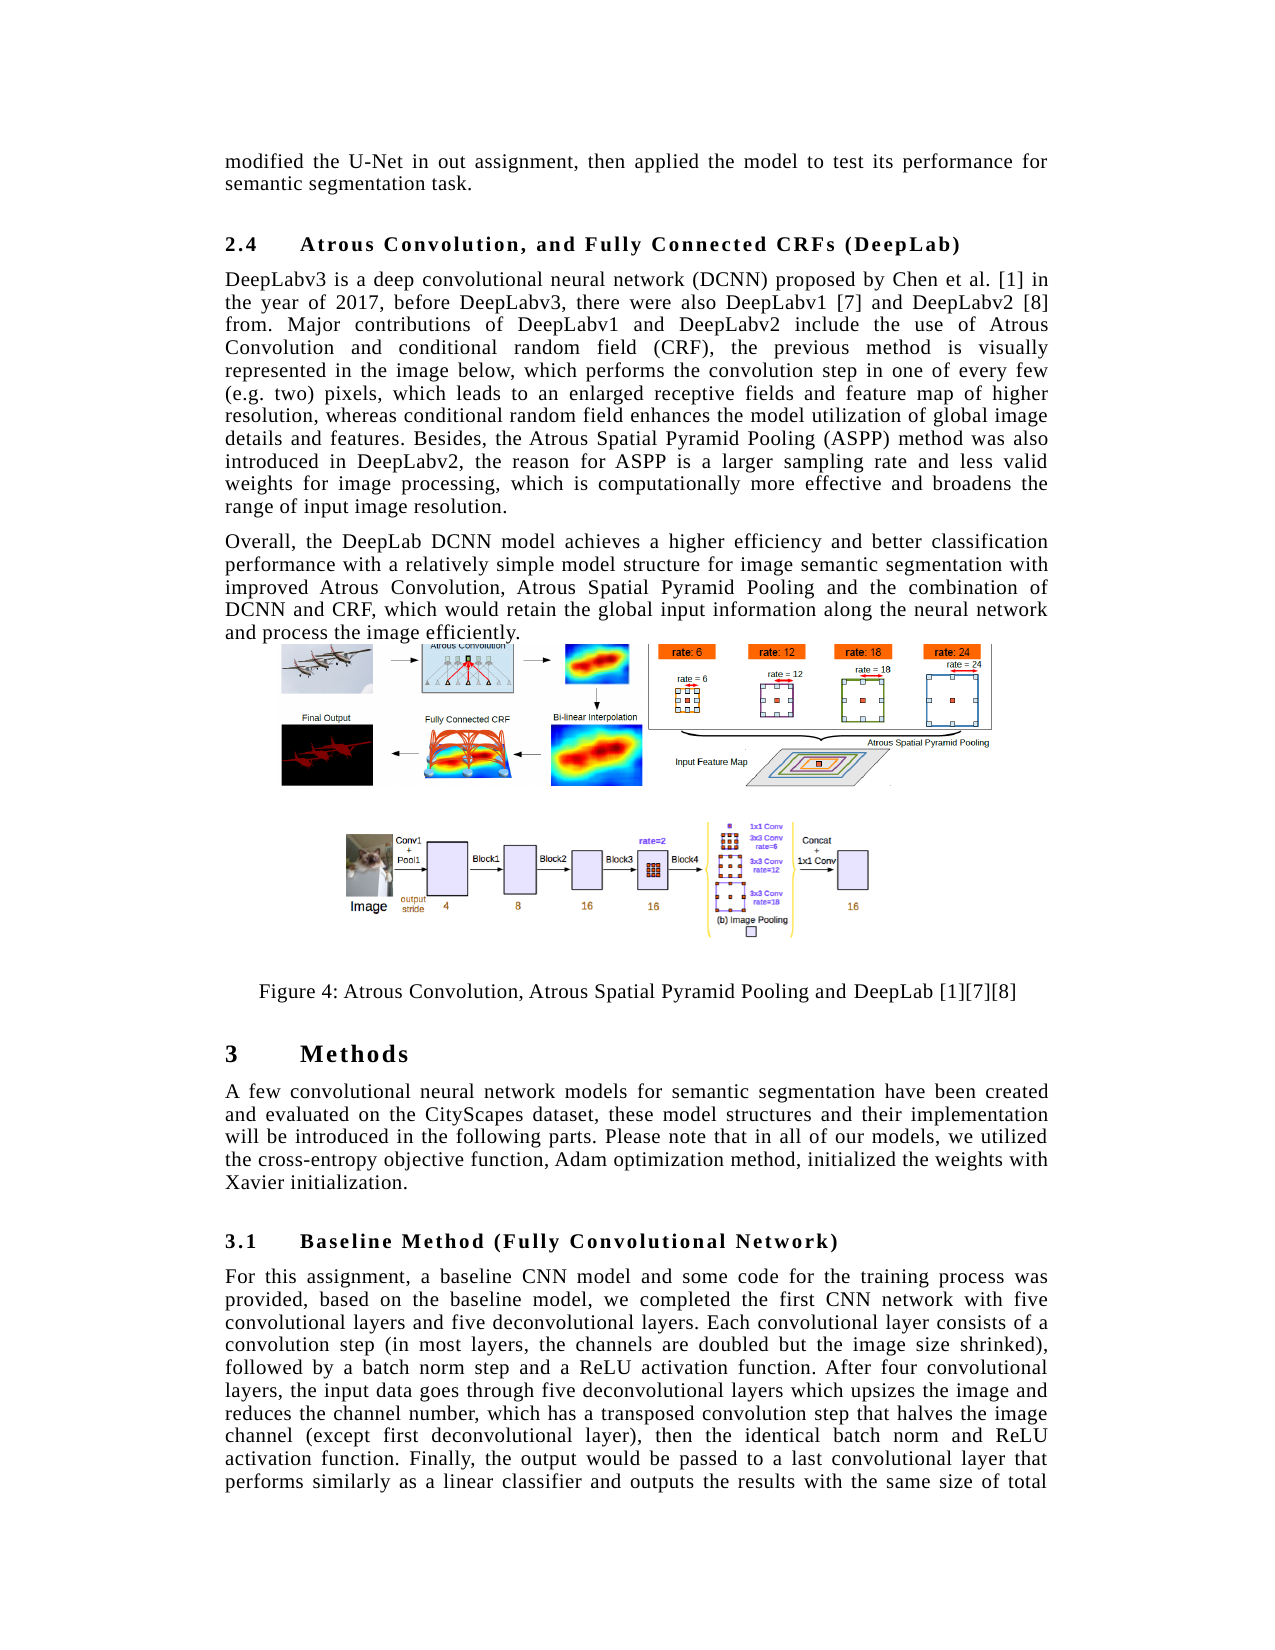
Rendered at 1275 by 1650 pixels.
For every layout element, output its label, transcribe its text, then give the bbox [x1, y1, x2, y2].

text 3 Methods [225, 1039, 1050, 1068]
text 3.1 Baseline Method (Fully Convolutional Network) [225, 1229, 1050, 1253]
text DeepLabv3 is a deep convolutional neural network (DCNN) proposed by Chen et al. [1] in the year of 2017, before DeepLabv3, there were also DeepLabv1 [7] and DeepLabv2 [8] from. Major contributions of DeepLabv1 and DeepLabv2 include the use of Atrous Convolution and conditional random field (CRF), the previous method is visually represented in the image below, which performs the convolution step in one of every few (e.g. two) pixels, which leads to an enlarged receptive fields and feature map of higher resolution, whereas conditional random field enhances the model utilization of global image details and features. Besides, the Atrous Spatial Pyramid Pooling (ASPP) method was also introduced in DeepLabv2, the reason for ASPP is a larger sampling rate and less valid weights for image processing, which is computationally more effective and broadens the range of input image resolution. [225, 268, 1050, 518]
picture [342, 822, 933, 941]
text Overall, the DeepLab DCNN model achieves a higher efficiency and better classification performance with a relatively simple model structure for image semantic segmentation with improved Atrous Convolution, Atrous Spatial Pyramid Pooling and the combination of DCNN and CRF, which would retain the global input information along the neural network and process the image efficiently. [225, 531, 1050, 644]
text Figure 4: Atrous Convolution, Atrous Spatial Pyramid Pooling and DeepLab [1][7][8] [225, 980, 1050, 1003]
text 2.4 Atrous Convolution, and Fully Connected CRFs (DeepLab) [225, 232, 1050, 256]
picture [276, 644, 999, 789]
